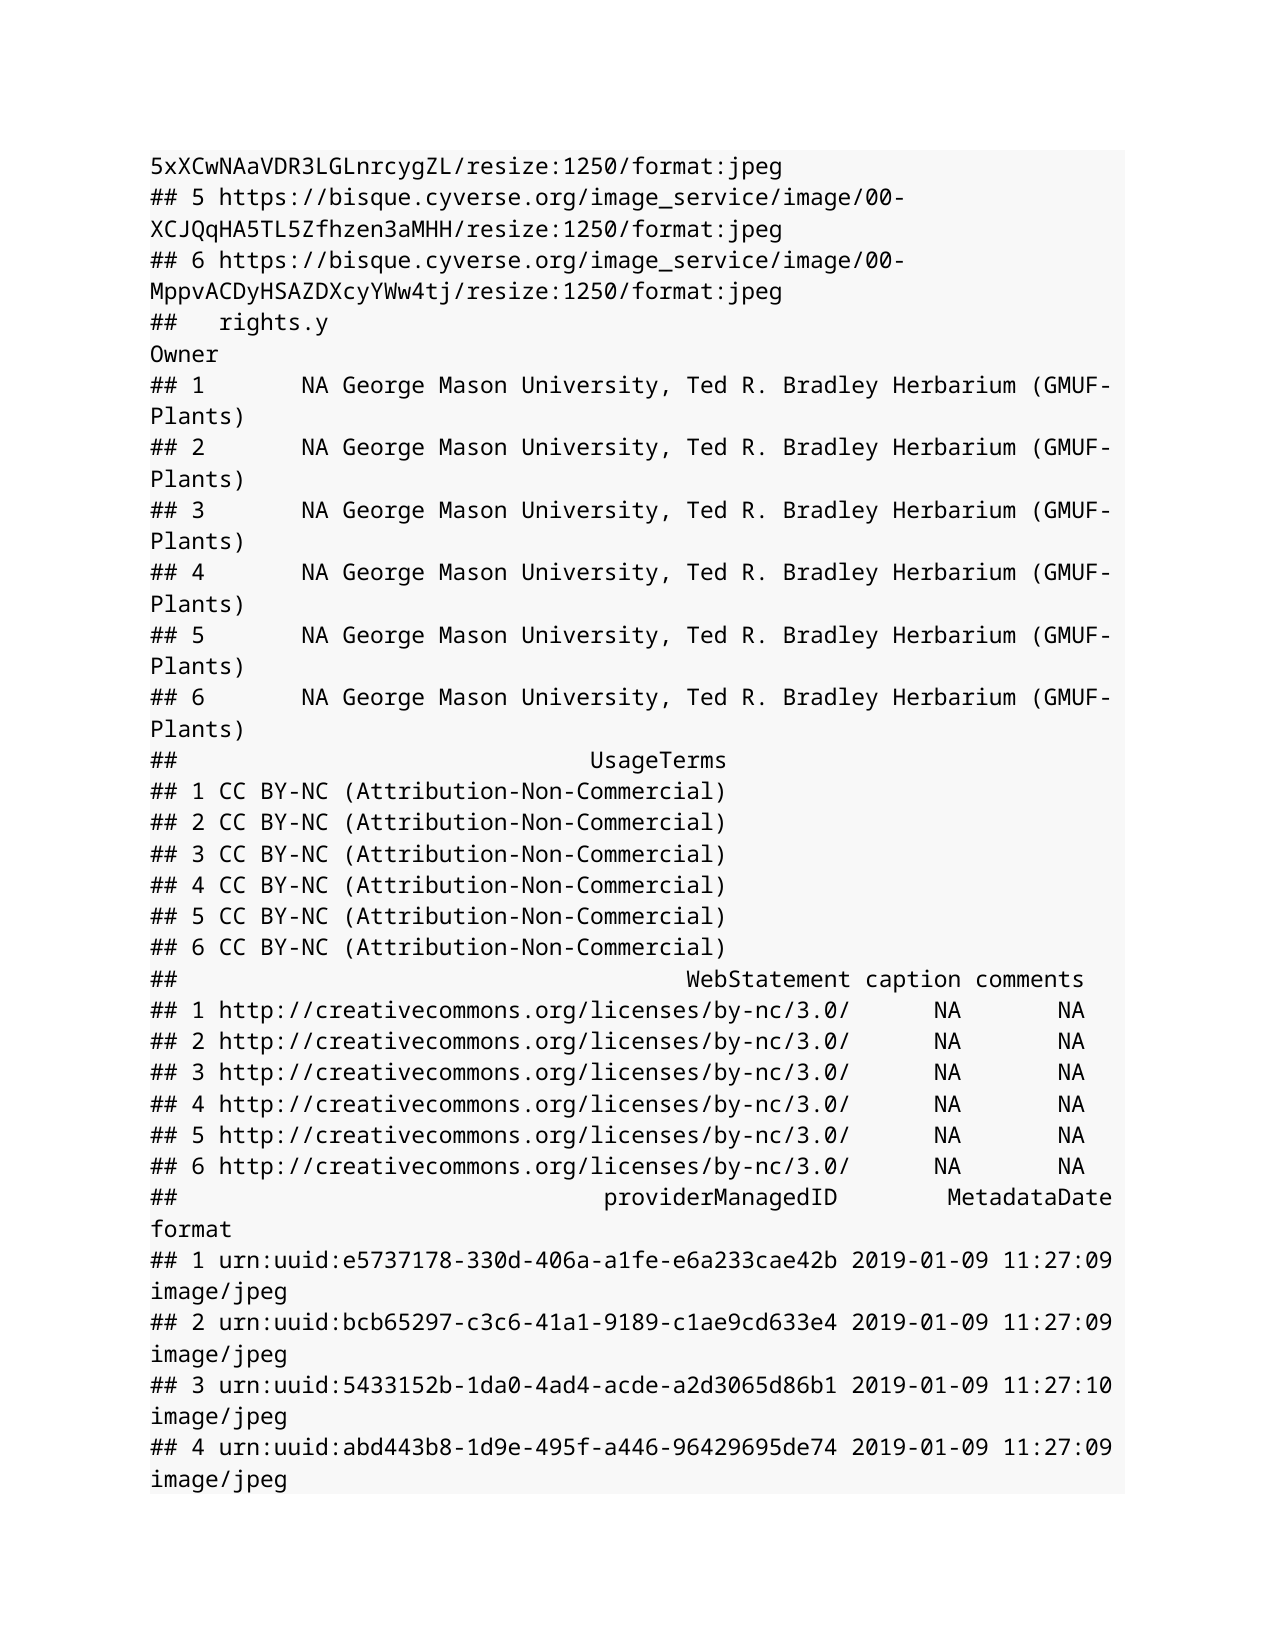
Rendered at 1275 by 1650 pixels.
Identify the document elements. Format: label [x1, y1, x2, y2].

text [150, 150, 1125, 1494]
